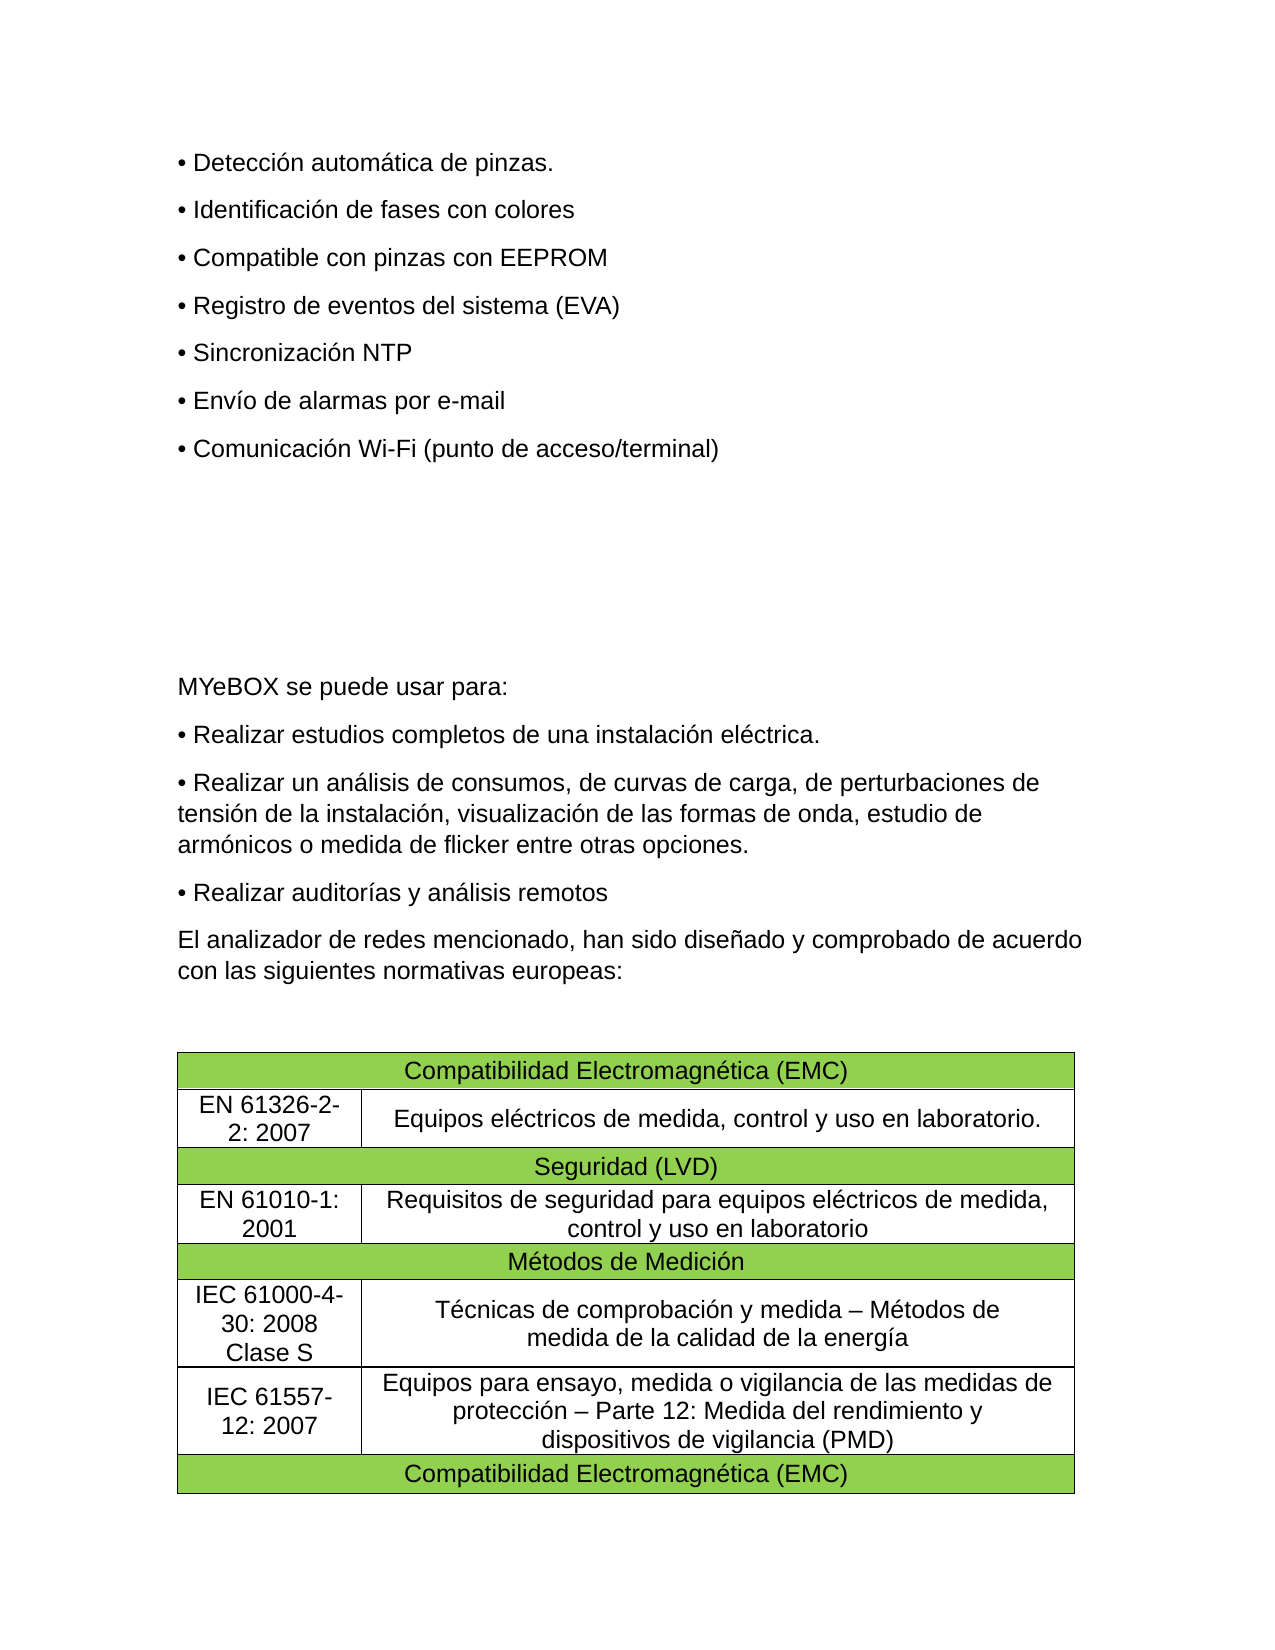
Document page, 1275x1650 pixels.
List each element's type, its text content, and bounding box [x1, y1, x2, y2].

table_cell Requisitos de seguridad para equipos eléctricos de medida, control y uso en laboratorio [362, 1185, 1074, 1242]
table_cell Seguridad (LVD) [178, 1148, 1074, 1184]
text MYeBOX se puede usar para: [177, 672, 1098, 701]
table_cell Compatibilidad Electromagnética (EMC) [178, 1455, 1074, 1493]
table_cell IEC 61557-12: 2007 [178, 1368, 361, 1454]
text El analizador de redes mencionado, han sido diseñado y comprobado de acuerdo con las siguientes normativas europeas: [177, 925, 1098, 985]
text • Sincronización NTP [177, 338, 1098, 367]
table_cell EN 61010-1: 2001 [178, 1185, 361, 1242]
text • Envío de alarmas por e-mail [177, 386, 1098, 415]
table_cell EN 61326-2-2: 2007 [178, 1090, 361, 1147]
table_cell Métodos de Medición [178, 1244, 1074, 1279]
table_cell Equipos eléctricos de medida, control y uso en laboratorio. [362, 1090, 1074, 1147]
text • Detección automática de pinzas. [177, 148, 1098, 176]
text • Identificación de fases con colores [177, 195, 1098, 224]
table_header Compatibilidad Electromagnética (EMC) [178, 1053, 1074, 1088]
text • Compatible con pinzas con EEPROM [177, 243, 1098, 272]
text • Registro de eventos del sistema (EVA) [177, 291, 1098, 319]
text • Realizar estudios completos de una instalación eléctrica. [177, 720, 1098, 749]
table_cell IEC 61000-4-30: 2008 Clase S [178, 1280, 361, 1366]
table_cell Técnicas de comprobación y medida – Métodos de medida de la calidad de la energía [362, 1280, 1074, 1366]
text • Realizar un análisis de consumos, de curvas de carga, de perturbaciones de tensión de la instalación, visualización de las formas de onda, estudio de armónicos o medida de flicker entre otras opciones. [177, 768, 1098, 859]
text • Realizar auditorías y análisis remotos [177, 878, 1098, 906]
text • Comunicación Wi-Fi (punto de acceso/terminal) [177, 434, 1098, 463]
table_cell Equipos para ensayo, medida o vigilancia de las medidas de protección – Parte 12: Medida del rendimiento y dispositivos de vigilancia (PMD) [362, 1368, 1074, 1454]
